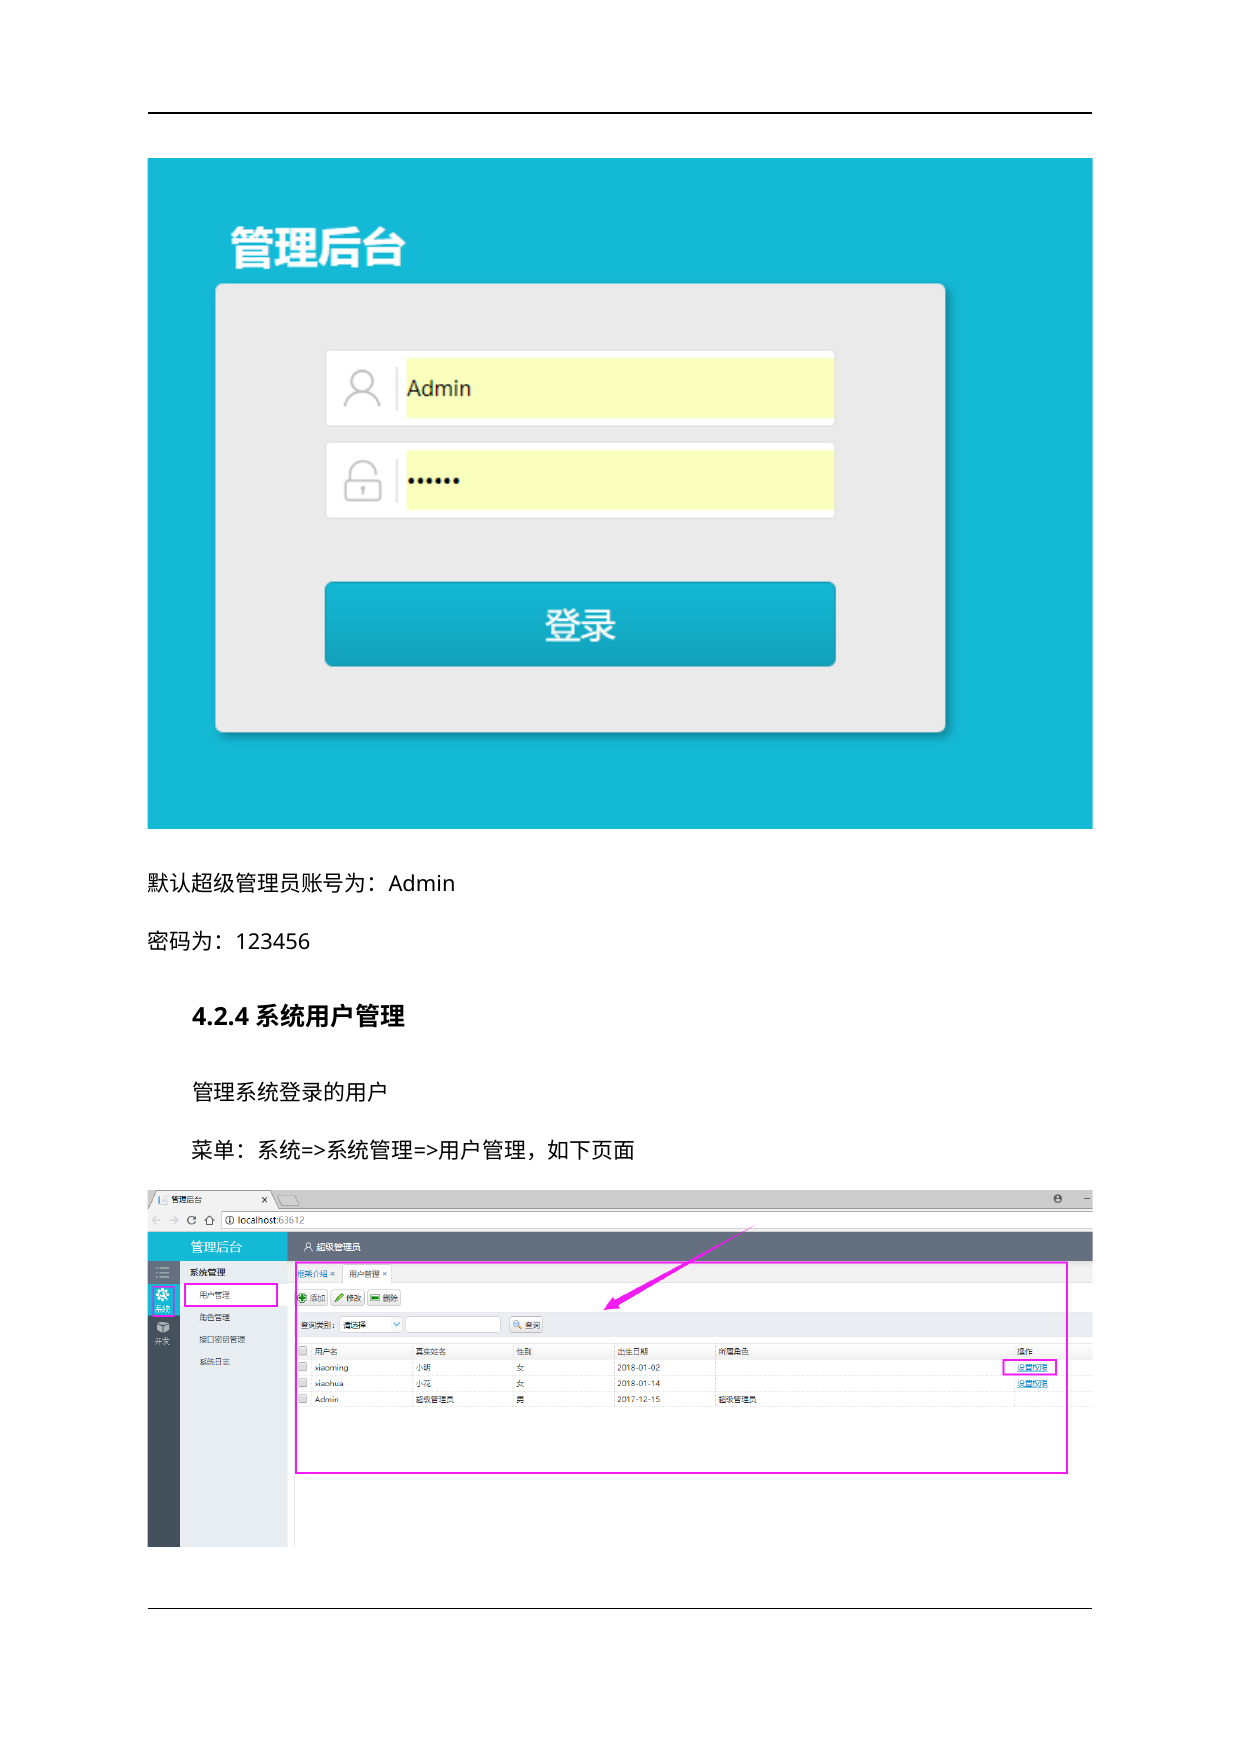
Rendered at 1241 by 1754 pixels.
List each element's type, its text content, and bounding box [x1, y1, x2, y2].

text 默认超级管理员账号为：Admin [148, 866, 1092, 898]
picture [147, 158, 1093, 829]
text 管理系统登录的用户 [148, 1075, 1092, 1107]
text 菜单：系统=>系统管理=>用户管理，如下页面 [148, 1133, 1092, 1165]
text 密码为：123456 [148, 924, 1092, 956]
subtitle 系统用户管理 [148, 982, 1071, 1047]
picture [147, 1190, 1093, 1547]
